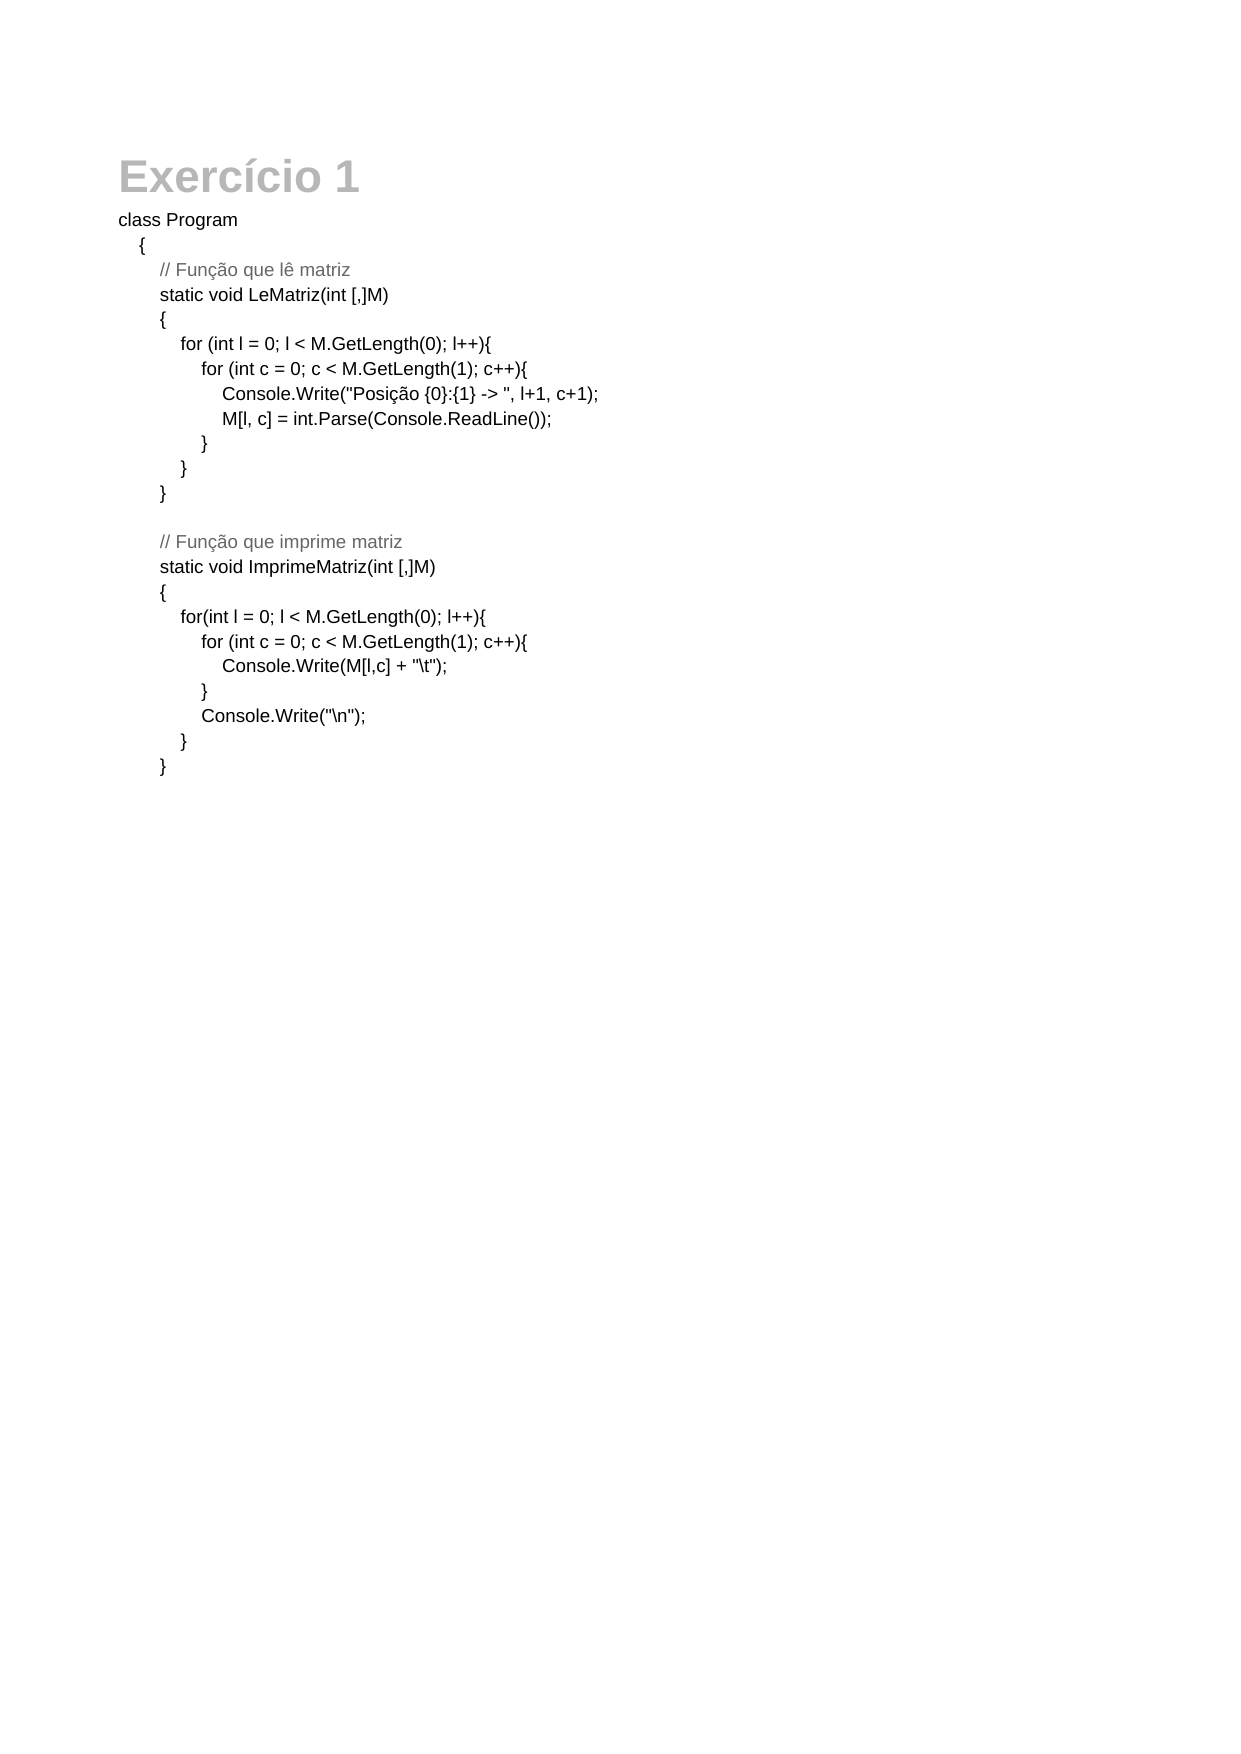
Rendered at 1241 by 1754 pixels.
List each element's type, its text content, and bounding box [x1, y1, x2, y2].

text for (int c = 0; c < M.GetLength(1); c++){ [118, 630, 1122, 652]
text for (int l = 0; l < M.GetLength(0); l++){ [118, 333, 1122, 354]
text } [118, 432, 1122, 454]
text M[l, c] = int.Parse(Console.ReadLine()); [118, 407, 1122, 429]
text } [118, 482, 1122, 503]
text } [118, 457, 1122, 478]
title Exercício 1 [118, 150, 1122, 203]
text } [118, 754, 1122, 776]
text // Função que imprime matriz [118, 531, 1122, 553]
text } [118, 729, 1122, 751]
text Console.Write(M[l,c] + "\t"); [118, 655, 1122, 677]
text { [118, 308, 1122, 330]
text Console.Write("\n"); [118, 705, 1122, 726]
text Console.Write("Posição {0}:{1} -> ", l+1, c+1); [118, 382, 1122, 404]
text { [118, 581, 1122, 602]
text class Program [118, 209, 1122, 231]
text } [118, 680, 1122, 702]
text static void ImprimeMatriz(int [,]M) [118, 556, 1122, 578]
text static void LeMatriz(int [,]M) [118, 283, 1122, 305]
text { [118, 234, 1122, 255]
text for (int c = 0; c < M.GetLength(1); c++){ [118, 358, 1122, 379]
text for(int l = 0; l < M.GetLength(0); l++){ [118, 606, 1122, 627]
text // Função que lê matriz [118, 258, 1122, 280]
